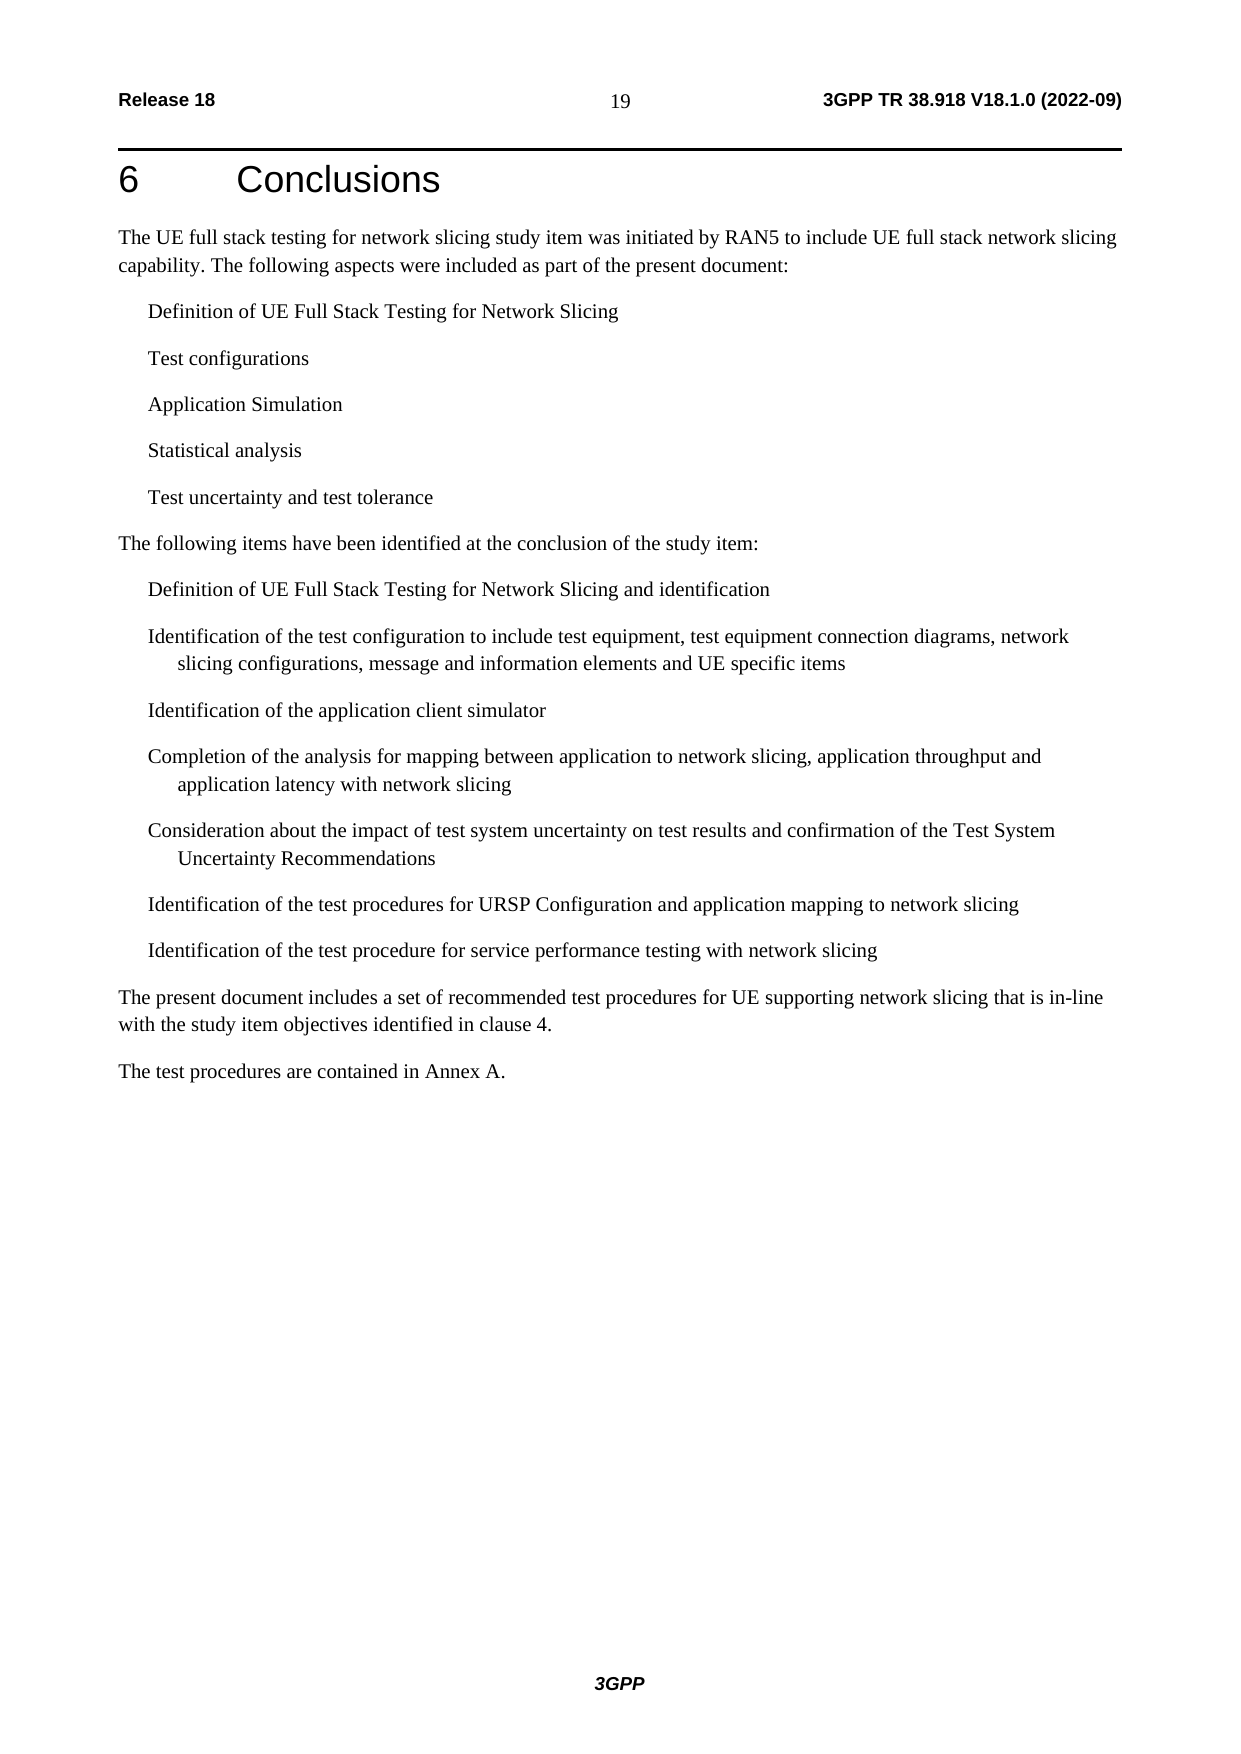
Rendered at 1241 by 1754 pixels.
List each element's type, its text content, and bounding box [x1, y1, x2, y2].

subtitle 6 Conclusions [118, 151, 1122, 200]
text The UE full stack testing for network slicing study item was initiated by RAN5 to include UE full stack network slicing capability. The following aspects were included as part of the present document: [118, 225, 1122, 277]
text Test configurations [148, 346, 1122, 369]
text Application Simulation [148, 392, 1122, 416]
text The test procedures are contained in Annex A. [118, 1058, 1122, 1083]
text The present document includes a set of recommended test procedures for UE supporting network slicing that is in-line with the study item objectives identified in clause 4. [118, 984, 1122, 1036]
text Definition of UE Full Stack Testing for Network Slicing [148, 299, 1122, 323]
text Completion of the analysis for mapping between application to network slicing, application throughput and application latency with network slicing [148, 744, 1122, 796]
text Test uncertainty and test tolerance [148, 484, 1122, 509]
text Identification of the test procedure for service performance testing with network slicing [148, 938, 1122, 962]
text Identification of the test procedures for URSP Configuration and application mapping to network slicing [148, 892, 1122, 916]
text Consideration about the impact of test system uncertainty on test results and confirmation of the Test System Uncertainty Recommendations [148, 818, 1122, 869]
text Statistical analysis [148, 438, 1122, 462]
text Identification of the application client simulator [148, 698, 1122, 722]
text Identification of the test configuration to include test equipment, test equipment connection diagrams, network slicing configurations, message and information elements and UE specific items [148, 624, 1122, 675]
text Definition of UE Full Stack Testing for Network Slicing and identification [148, 577, 1122, 601]
text The following items have been identified at the conclusion of the study item: [118, 531, 1122, 555]
